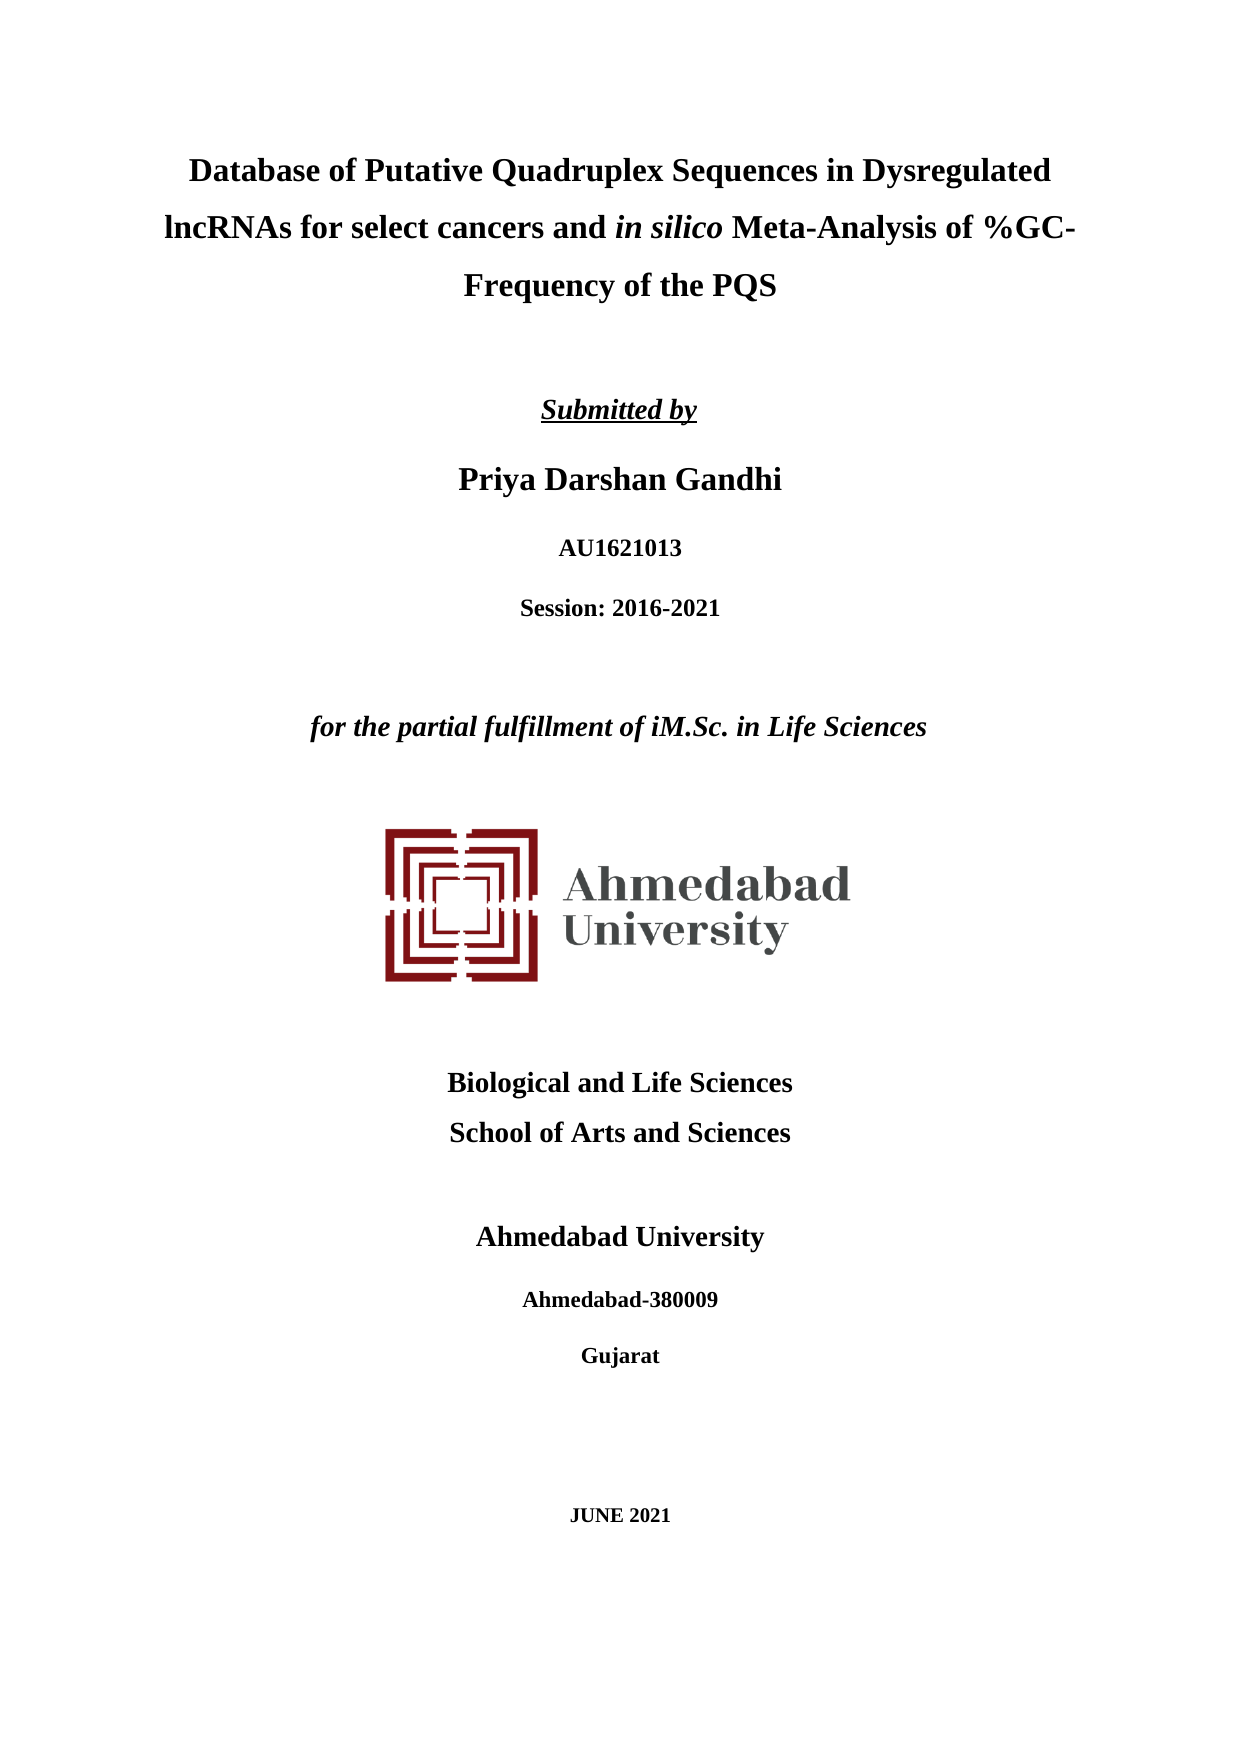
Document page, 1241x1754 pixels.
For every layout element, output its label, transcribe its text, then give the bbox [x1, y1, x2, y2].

text Database of Putative Quadruplex Sequences in Dysregulated lncRNAs for select cancers and in silico Meta-Analysis of %GC-Frequency of the PQS [150, 150, 1090, 303]
text Submitted by [150, 392, 1090, 425]
text JUNE 2021 [150, 1503, 1090, 1527]
picture [323, 775, 917, 1035]
text Gujarat [150, 1342, 1090, 1368]
text AU1621013 [150, 533, 1090, 562]
text Biological and Life Sciences [150, 1065, 1090, 1099]
text for the partial fulfillment of iM.Sc. in Life Sciences [150, 709, 1090, 742]
text Ahmedabad University [150, 1219, 1090, 1252]
text Session: 2016-2021 [150, 593, 1090, 622]
text School of Arts and Sciences [150, 1116, 1090, 1149]
text Priya Darshan Gandhi [150, 459, 1090, 497]
text Ahmedabad-380009 [150, 1286, 1090, 1312]
